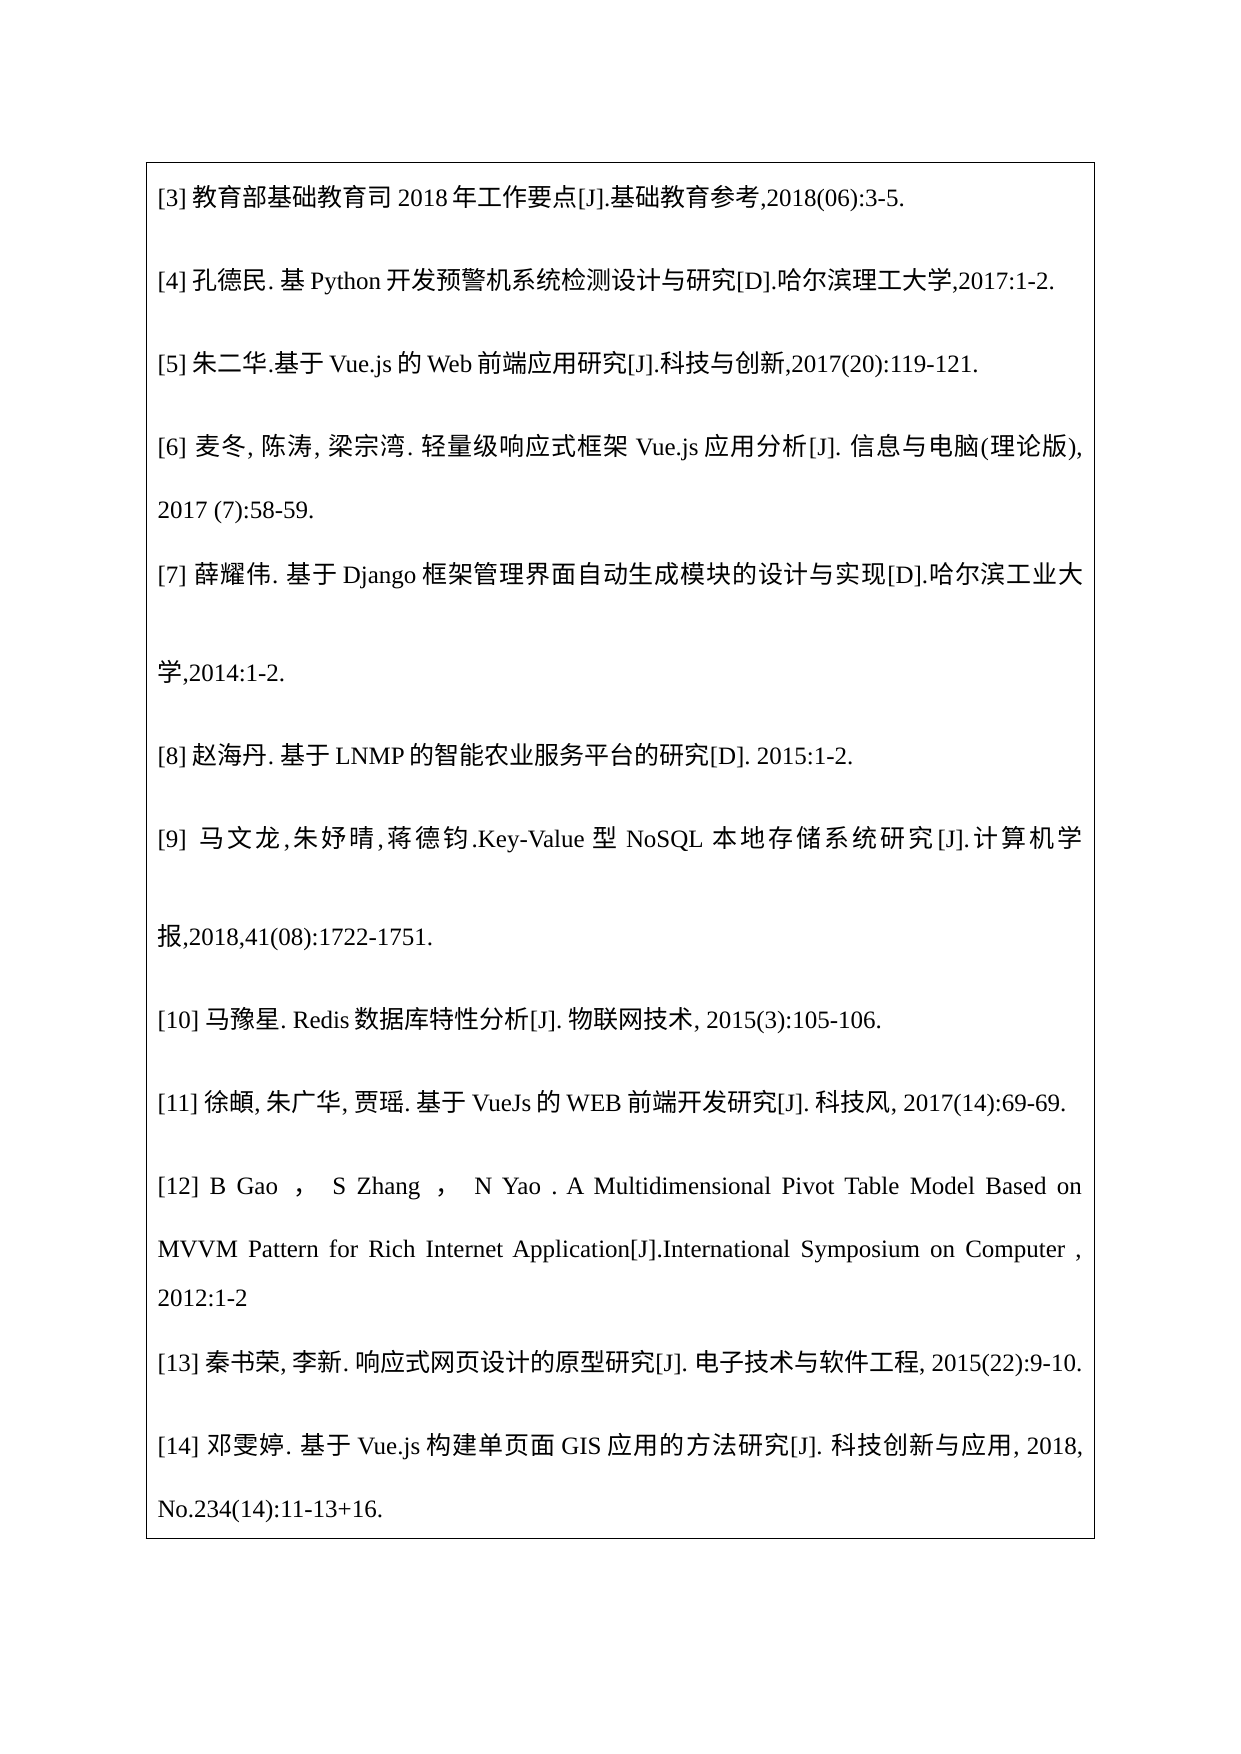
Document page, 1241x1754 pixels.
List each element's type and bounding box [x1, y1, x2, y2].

table_cell [147, 163, 1094, 1537]
